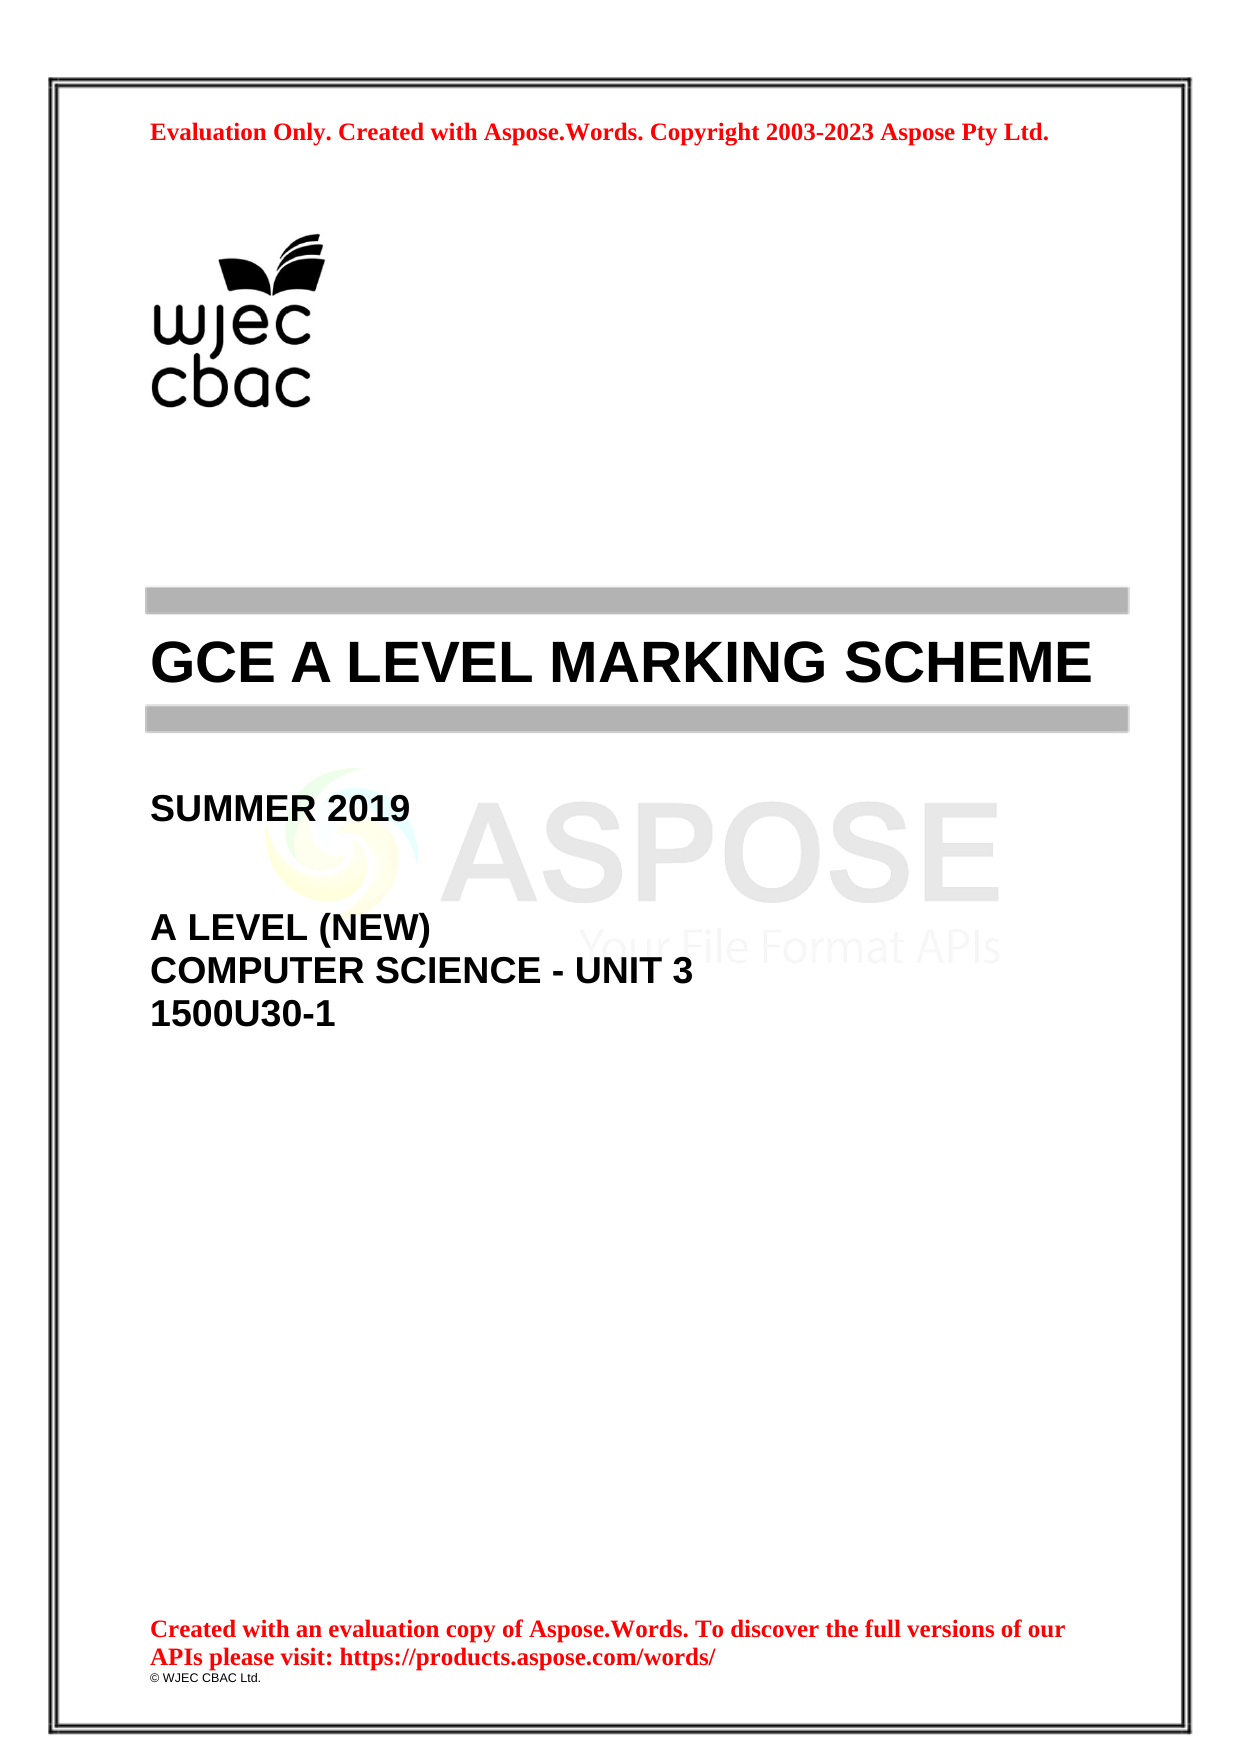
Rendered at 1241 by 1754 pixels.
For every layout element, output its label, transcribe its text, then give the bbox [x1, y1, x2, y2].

text A LEVEL (NEW) [150, 905, 1136, 948]
text Evaluation Only. Created with Aspose.Words. Copyright 2003-2023 Aspose Pty Ltd. [150, 117, 1116, 145]
text COMPUTER SCIENCE - UNIT 3 1500U30-1 [150, 948, 725, 1035]
picture [47, 76, 1194, 1736]
subtitle GCE A LEVEL MARKING SCHEME [150, 628, 1136, 695]
text SUMMER 2019 [150, 786, 1136, 829]
